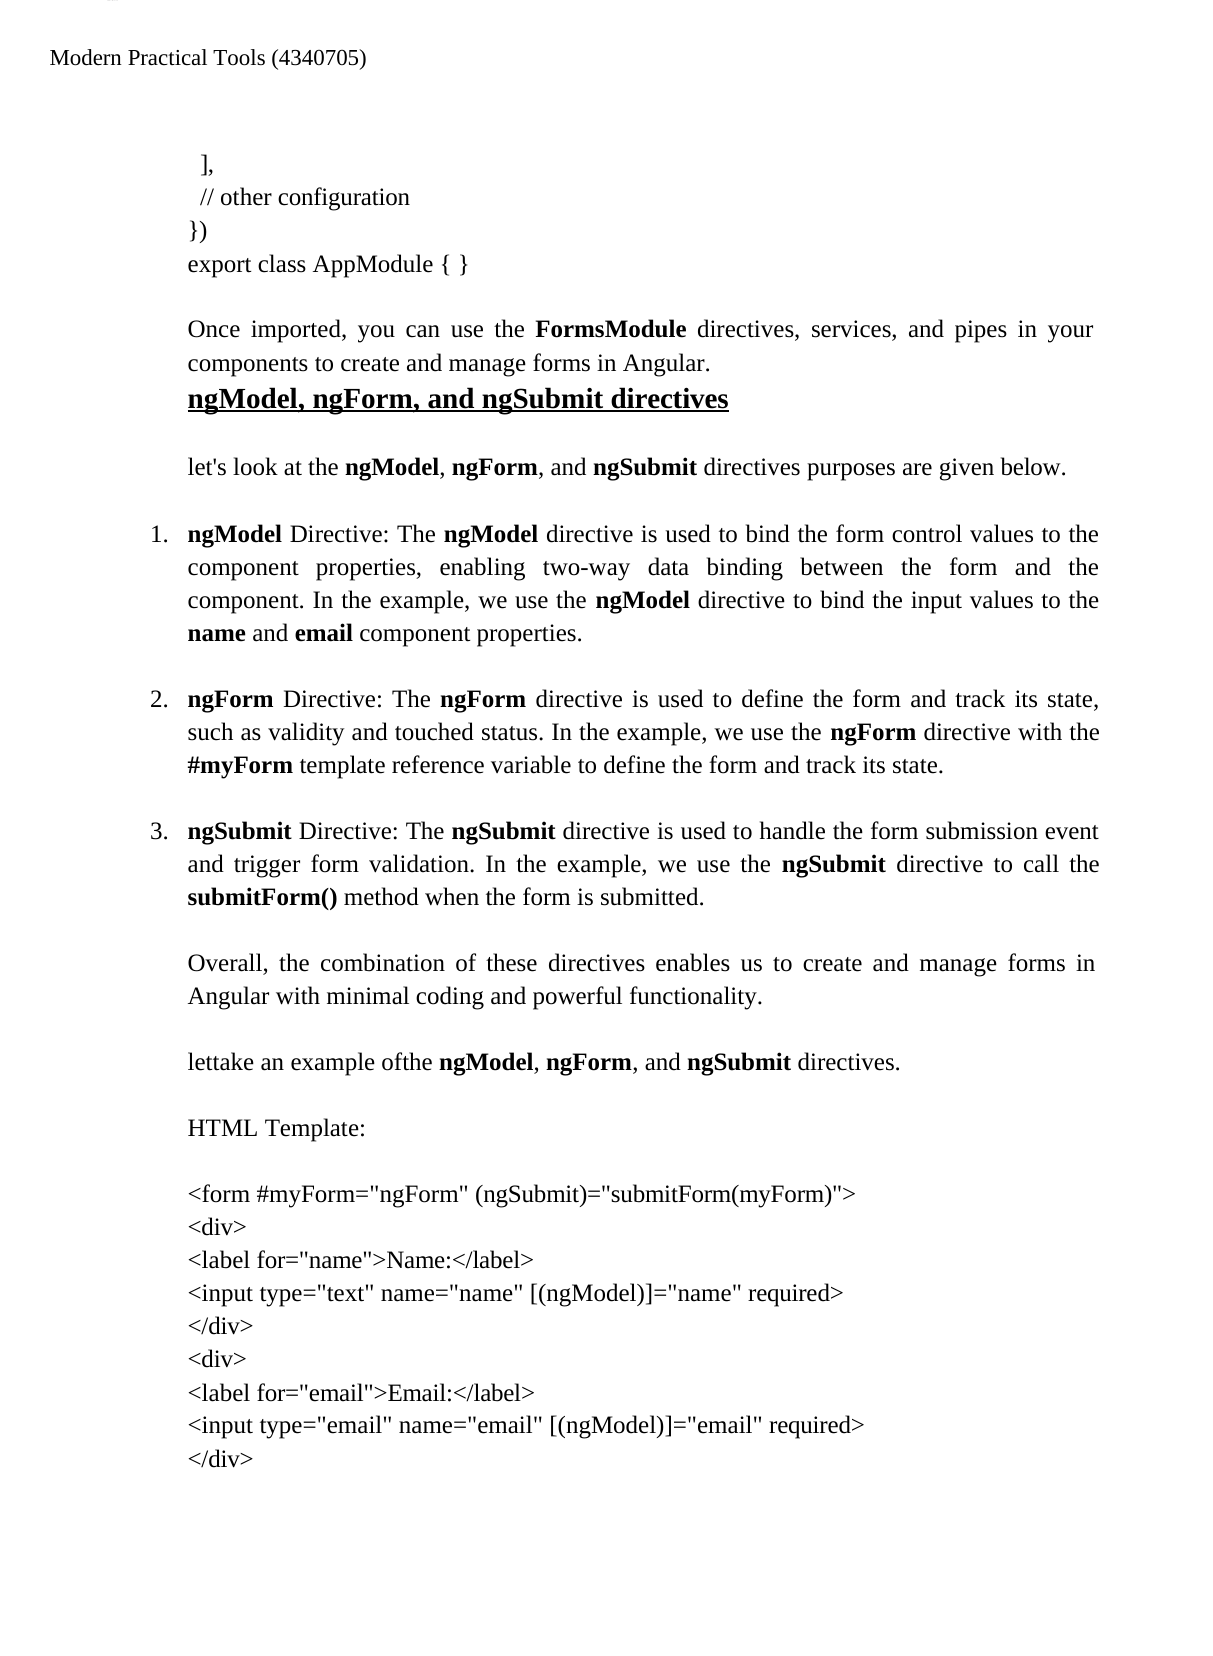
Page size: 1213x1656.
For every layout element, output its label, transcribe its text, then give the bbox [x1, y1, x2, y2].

text Overall, the combination of these directives enables us to create and manage forms in Angular with minimal coding and powerful functionality. [187, 948, 1109, 1010]
text ], [200, 149, 1109, 178]
text export class AppModule { } [187, 249, 1109, 277]
text }) [187, 215, 1109, 244]
text <div> [187, 1344, 1109, 1373]
text <div> [187, 1212, 1109, 1241]
subtitle ngModel, ngForm, and ngSubmit directives [187, 381, 1109, 415]
text <form #myForm="ngForm" (ngSubmit)="submitForm(myForm)"> [187, 1179, 1109, 1208]
text </div> [187, 1311, 1109, 1340]
text </div> [187, 1444, 1109, 1472]
text <input type="text" name="name" [(ngModel)]="name" required> [187, 1278, 1109, 1307]
text // other configuration [200, 182, 1109, 211]
text <input type="email" name="email" [(ngModel)]="email" required> [187, 1411, 1109, 1439]
list ngForm Directive: The ngForm directive is used to define the form and track its state, such as validity and touched status. In the example, we use the ngForm directive with the #myForm template reference variable to define the form and track its state. [150, 684, 1100, 778]
list ngSubmit Directive: The ngSubmit directive is used to handle the form submission event and trigger form validation. In the example, we use the ngSubmit directive to call the submitForm() method when the form is submitted. [150, 816, 1100, 911]
text <label for="email">Email:</label> [187, 1378, 1109, 1406]
list ngModel Directive: The ngModel directive is used to bind the form control values to the component properties, enabling two-way data binding between the form and the component. In the example, we use the ngModel directive to bind the input values to the name and email component properties. [150, 519, 1100, 646]
text let's look at the ngModel, ngForm, and ngSubmit directives purposes are given below. [187, 452, 1109, 481]
text Once imported, you can use the FormsModule directives, services, and pipes in your components to create and manage forms in Angular. [187, 314, 1109, 376]
text <label for="name">Name:</label> [187, 1245, 1109, 1274]
text lettake an example ofthe ngModel, ngForm, and ngSubmit directives. HTML Template: [187, 1047, 963, 1142]
